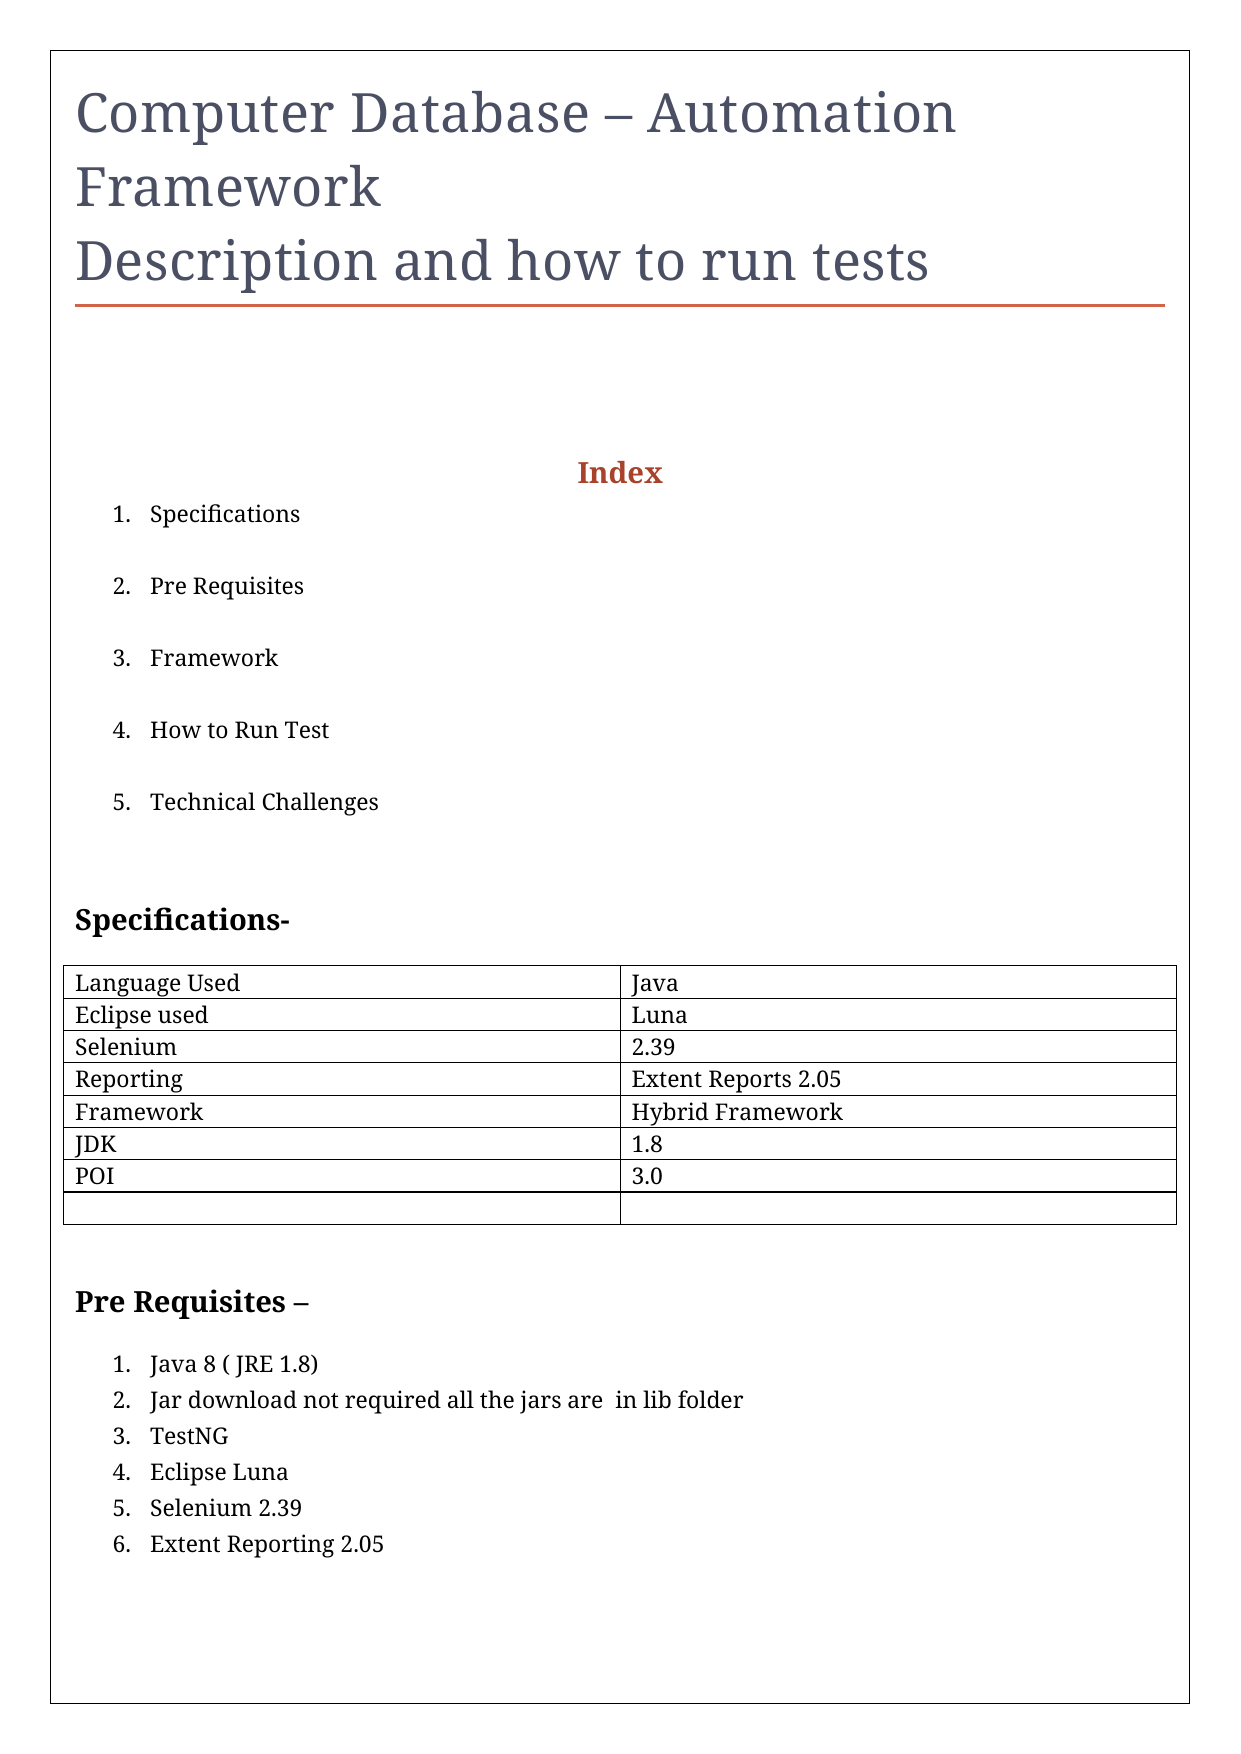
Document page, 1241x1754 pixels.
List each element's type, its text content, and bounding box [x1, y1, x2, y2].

table_cell Extent Reports 2.05 [621, 1063, 1176, 1094]
list Java 8 ( JRE 1.8) [112, 1348, 1165, 1379]
list Eclipse Luna [112, 1456, 1165, 1487]
table_cell Luna [621, 999, 1176, 1030]
table_cell [64, 1193, 620, 1224]
list Pre Requisites [112, 570, 1165, 601]
table_cell JDK [64, 1128, 620, 1159]
title Description and how to run tests [75, 222, 1165, 304]
table_cell 1.8 [621, 1128, 1176, 1159]
table_cell 2.39 [621, 1031, 1176, 1062]
list TestNG [112, 1420, 1165, 1451]
text Specifications- [75, 899, 1165, 939]
list Selenium 2.39 [112, 1492, 1165, 1523]
table_cell Framework [64, 1096, 620, 1127]
subtitle Index [75, 452, 1165, 492]
table_header Java [621, 966, 1176, 998]
table_header Language Used [64, 966, 620, 998]
list Extent Reporting 2.05 [112, 1528, 1165, 1559]
title Computer Database – Automation Framework [75, 75, 1165, 222]
table_cell Reporting [64, 1063, 620, 1094]
list How to Run Test [112, 713, 1165, 745]
table_cell Hybrid Framework [621, 1096, 1176, 1127]
list Technical Challenges [112, 785, 1165, 817]
table_cell 3.0 [621, 1160, 1176, 1191]
list Framework [112, 642, 1165, 673]
table_cell Eclipse used [64, 999, 620, 1030]
list Specifications [112, 498, 1165, 529]
table_cell [621, 1193, 1176, 1224]
text Pre Requisites – [75, 1282, 1165, 1321]
table_cell Selenium [64, 1031, 620, 1062]
table_cell POI [64, 1160, 620, 1191]
list Jar download not required all the jars are in lib folder [112, 1384, 1165, 1415]
